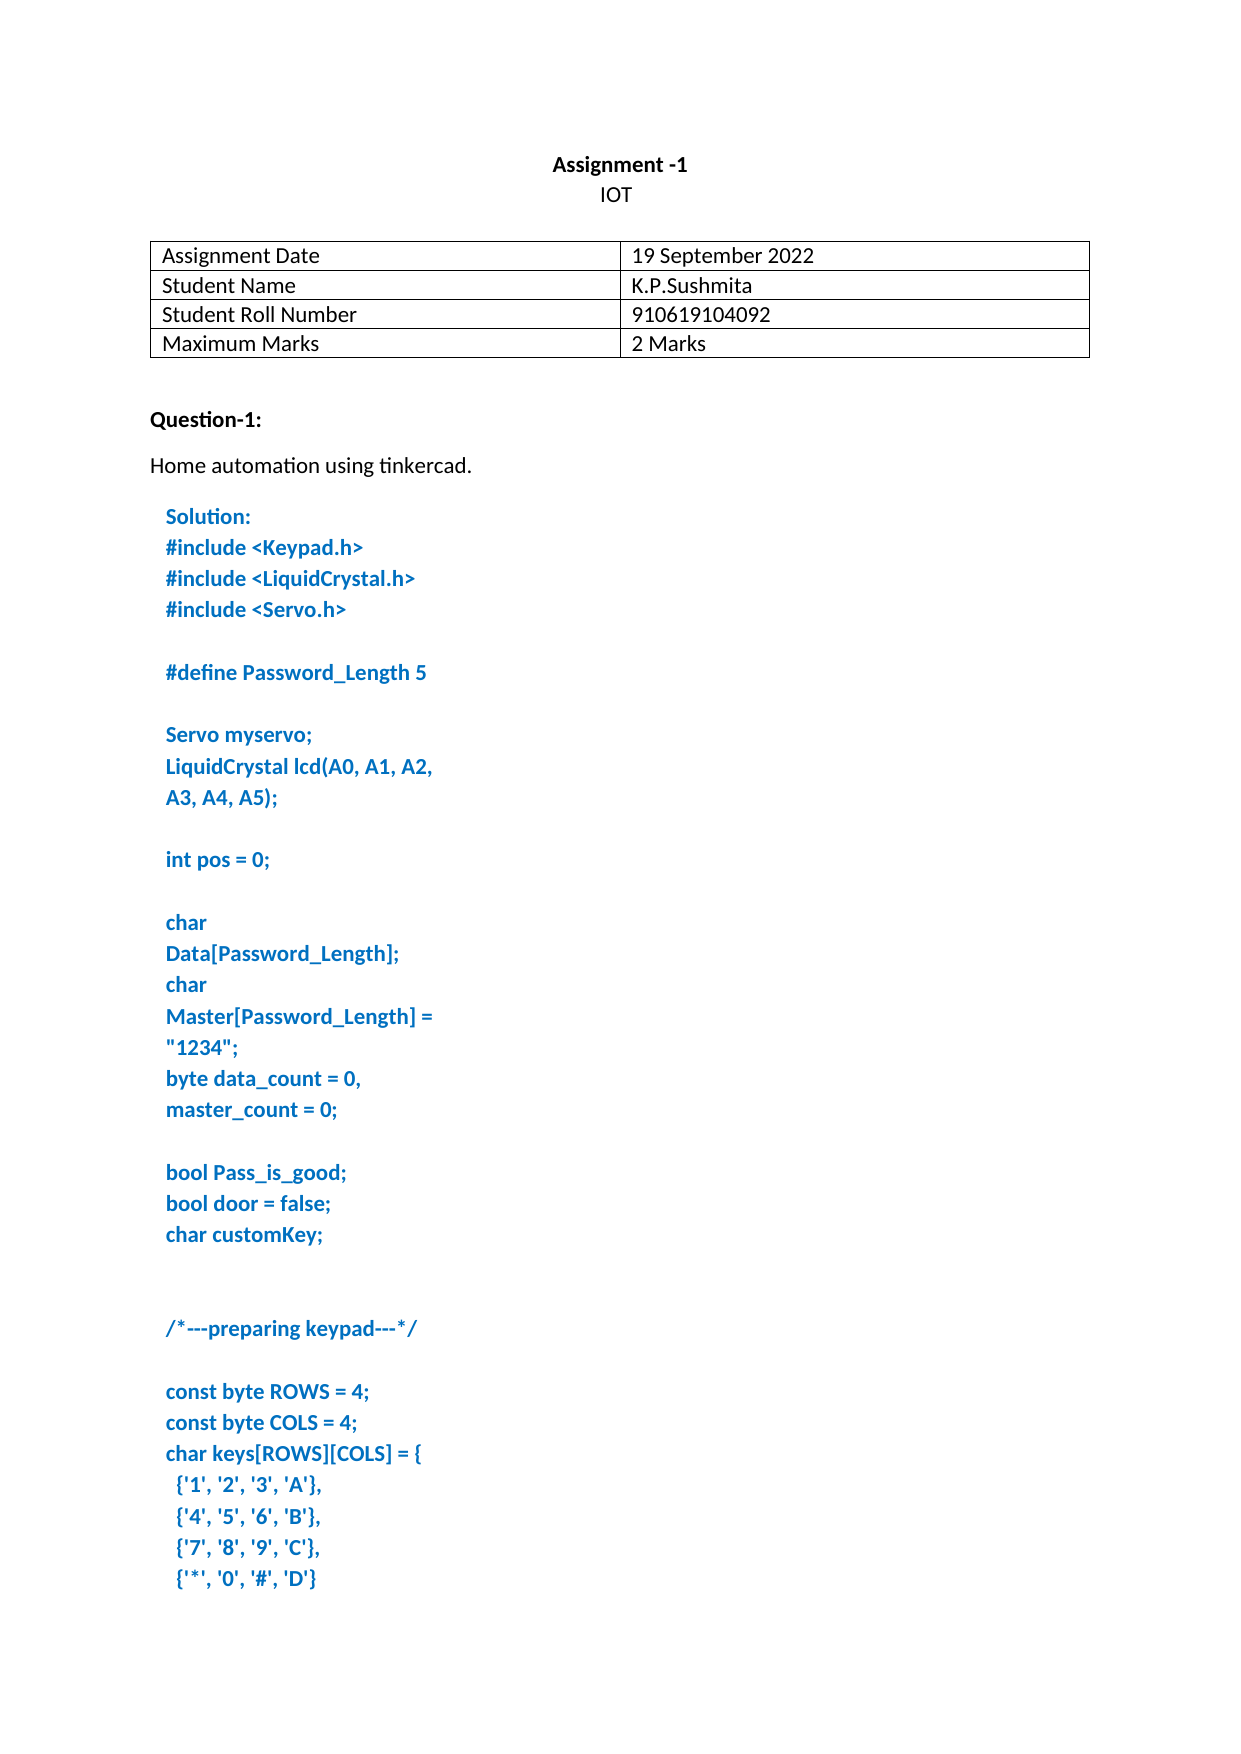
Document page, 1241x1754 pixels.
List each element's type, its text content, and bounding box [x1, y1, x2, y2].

table_cell 2 Marks [621, 329, 1089, 357]
table_cell 910619104092 [621, 300, 1089, 328]
text Assignment -1 [150, 150, 1090, 178]
table_cell Student Name [151, 271, 620, 299]
table_cell Maximum Marks [151, 329, 620, 357]
table_header Solution: [150, 499, 451, 530]
table_header 19 September 2022 [621, 242, 1089, 270]
text Home automation using tinkercad. [150, 452, 1090, 480]
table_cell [150, 530, 451, 1592]
table_cell Student Roll Number [151, 300, 620, 328]
table_header Assignment Date [151, 242, 620, 270]
table_cell K.P.Sushmita [621, 271, 1089, 299]
text Question-1: [150, 405, 1090, 433]
text IOT [525, 180, 1090, 208]
